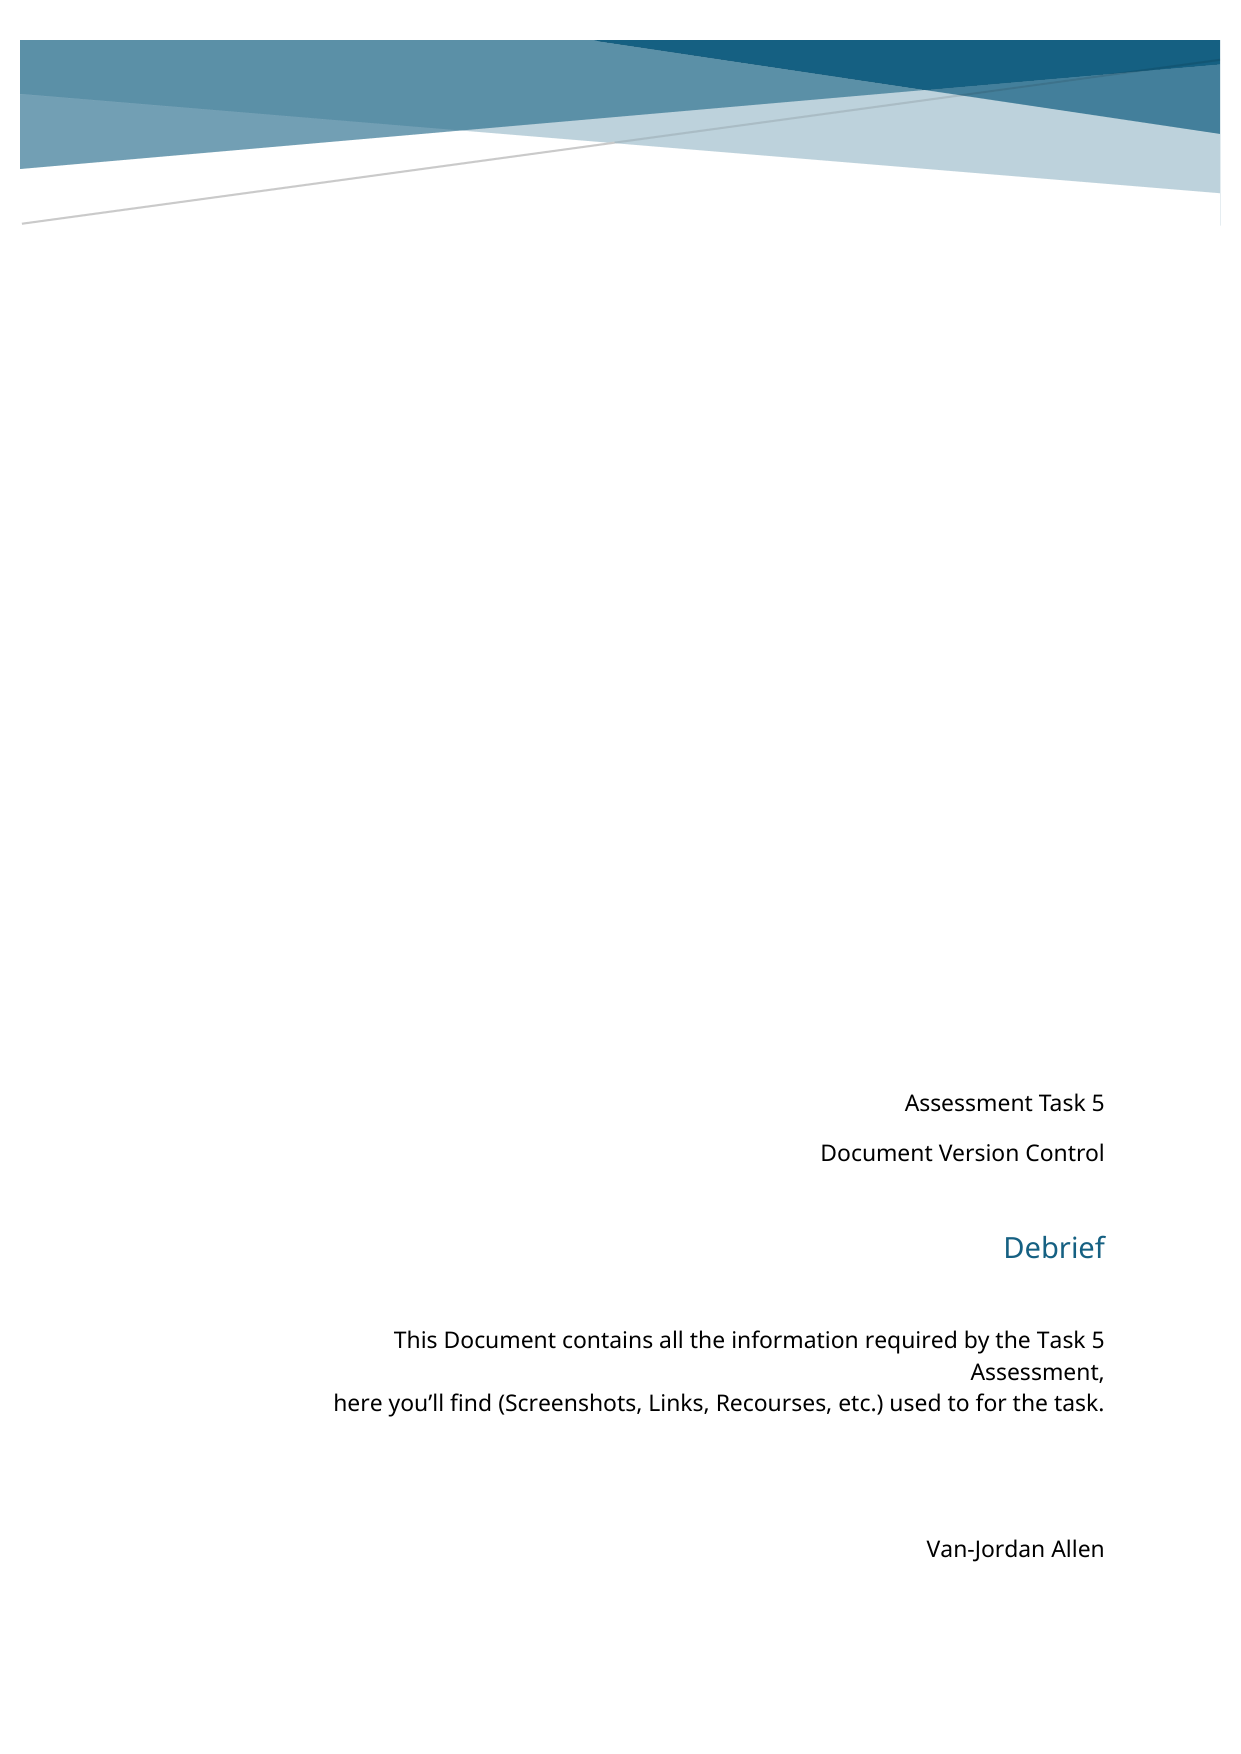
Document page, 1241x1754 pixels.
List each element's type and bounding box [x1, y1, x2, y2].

picture [20, 40, 1221, 240]
